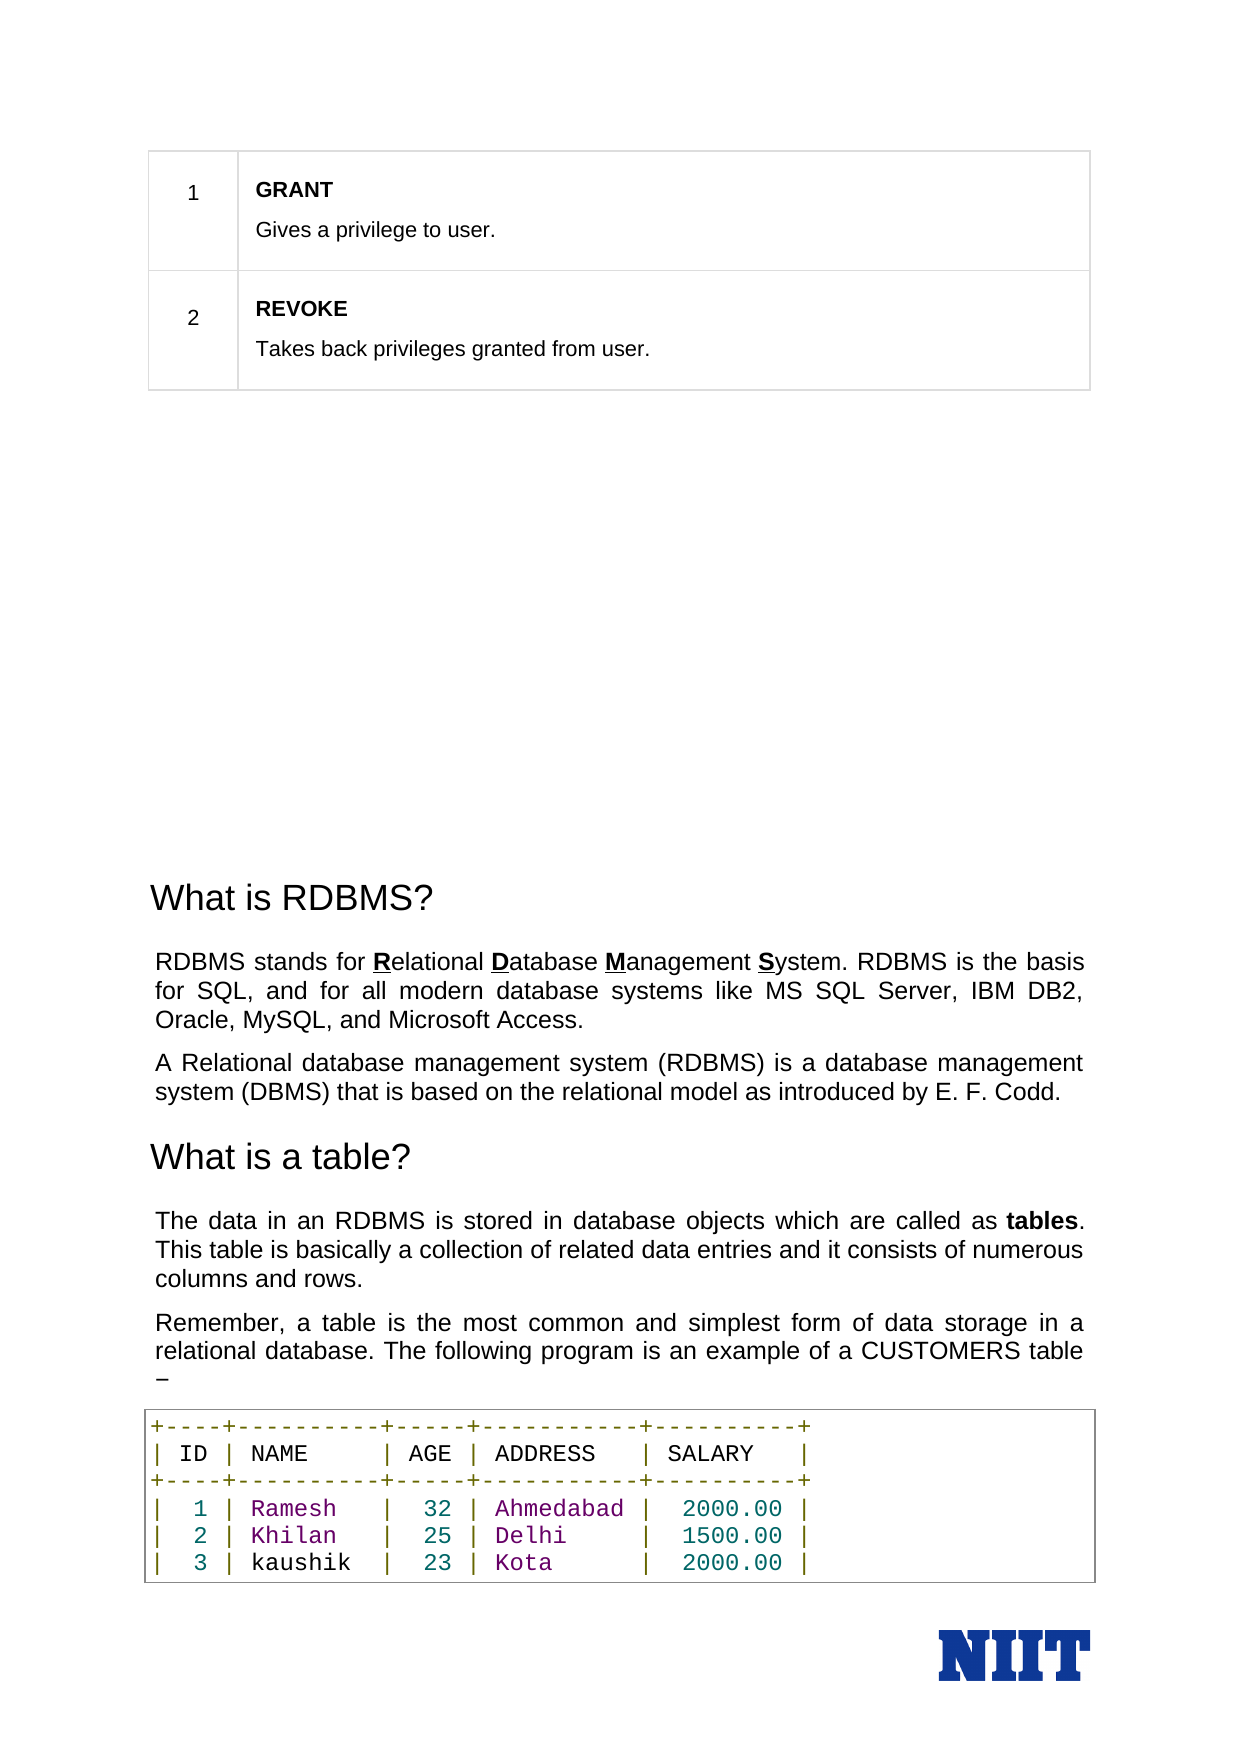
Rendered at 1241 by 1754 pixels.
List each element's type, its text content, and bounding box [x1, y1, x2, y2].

text +----+----------+-----+-----------+----------+ [146, 1410, 1094, 1442]
text | 1 | Ramesh | 32 | Ahmedabad | 2000.00 | [150, 1496, 1090, 1523]
table_cell 2 [149, 271, 237, 389]
table_cell REVOKE Takes back privileges granted from user. [239, 271, 1089, 389]
text | 2 | Khilan | 25 | Delhi | 1500.00 | [150, 1523, 1090, 1545]
text | 3 | kaushik | 23 | Kota | 2000.00 | [146, 1545, 1094, 1582]
text | ID | NAME | AGE | ADDRESS | SALARY | [150, 1442, 1090, 1469]
subtitle What is a table? [150, 1135, 1090, 1177]
table_cell GRANT Gives a privilege to user. [239, 152, 1089, 269]
text Remember, a table is the most common and simplest form of data storage in a relational database. The following program is an example of a CUSTOMERS table − [155, 1307, 1085, 1394]
picture [938, 1630, 1091, 1681]
text A Relational database management system (RDBMS) is a database management system (DBMS) that is based on the relational model as introduced by E. F. Codd. [155, 1048, 1085, 1106]
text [150, 1469, 1090, 1496]
table_cell 1 [149, 152, 237, 269]
text RDBMS stands for Relational Database Management System. RDBMS is the basis for SQL, and for all modern database systems like MS SQL Server, IBM DB2, Oracle, MySQL, and Microsoft Access. [155, 947, 1085, 1033]
subtitle What is RDBMS? [150, 876, 1090, 918]
text The data in an RDBMS is stored in database objects which are called as tables. This table is basically a collection of related data entries and it consists of numerous columns and rows. [155, 1206, 1085, 1292]
